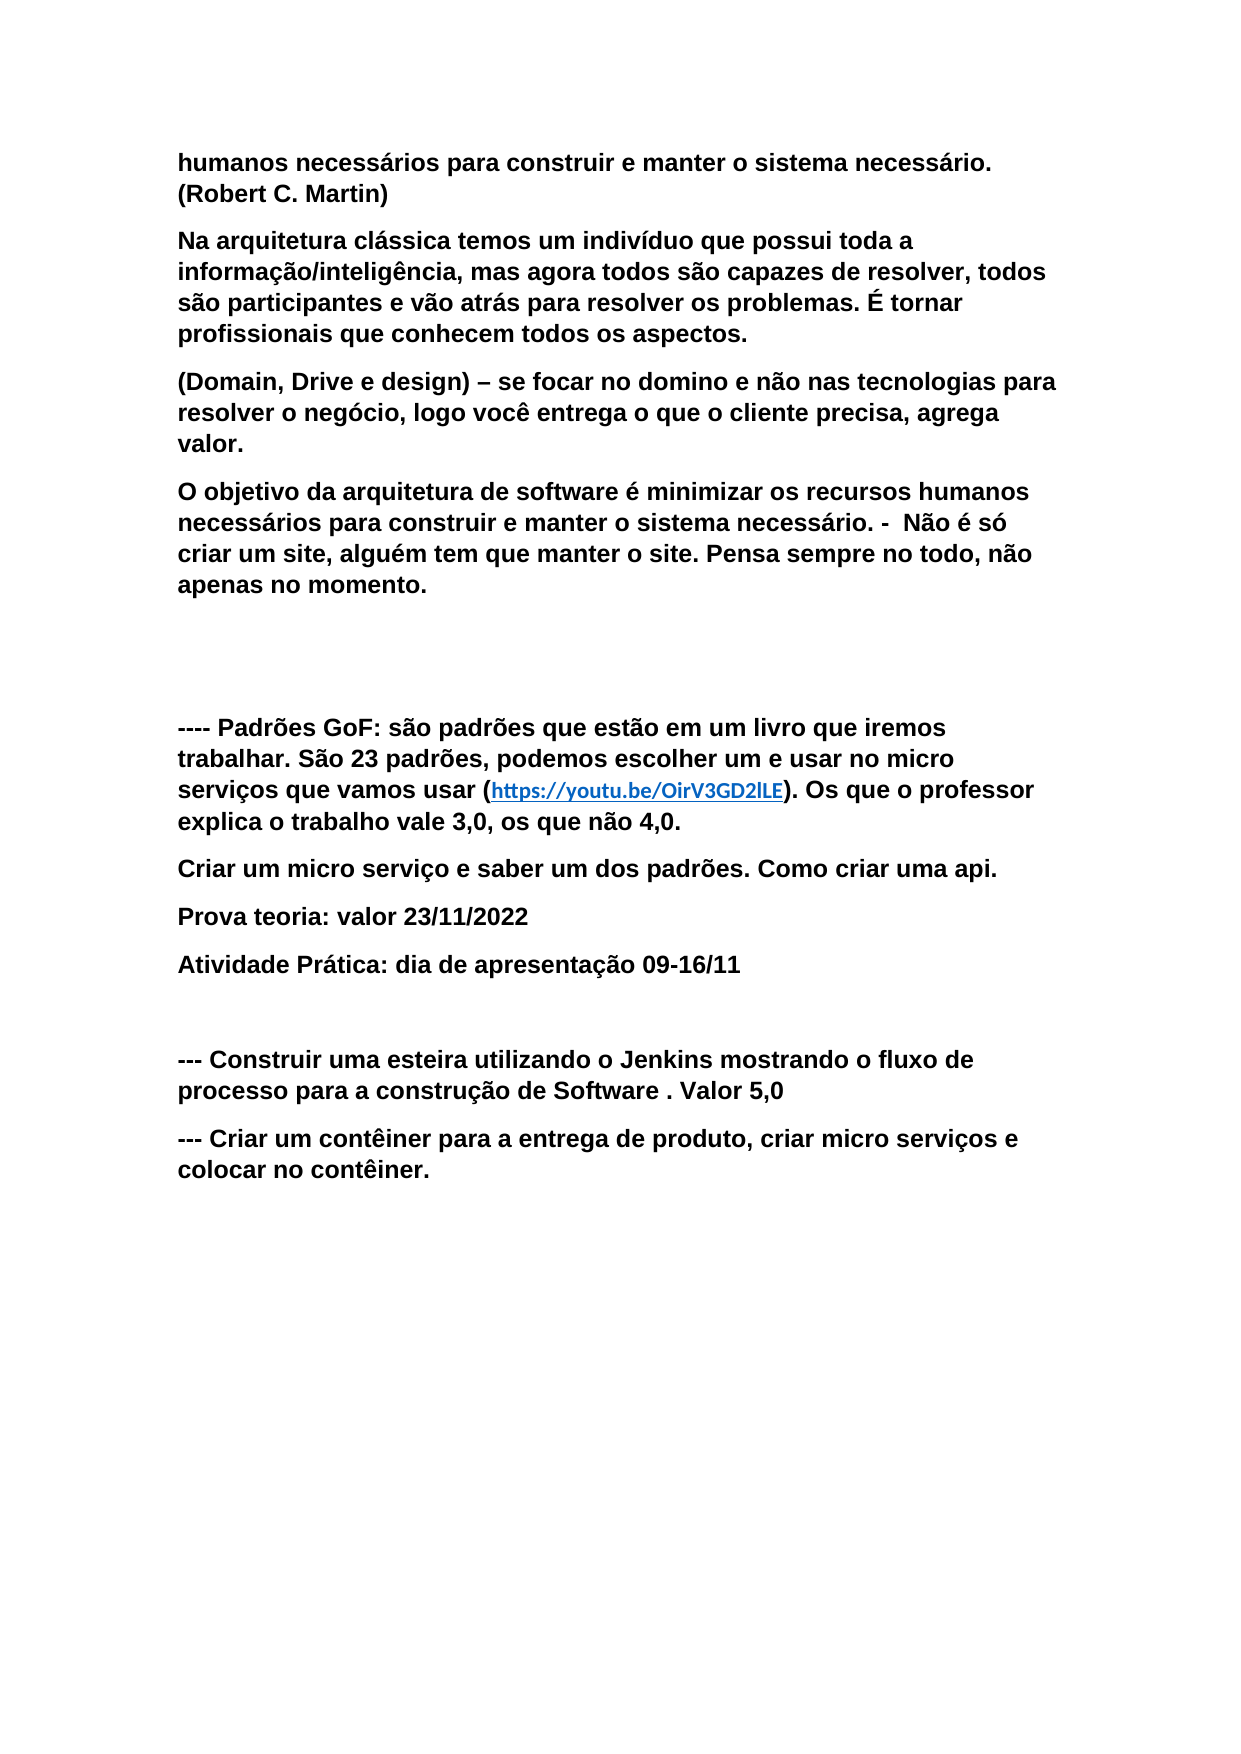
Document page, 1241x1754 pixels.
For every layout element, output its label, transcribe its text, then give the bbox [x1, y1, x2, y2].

text --- Criar um contêiner para a entrega de produto, criar micro serviços e colocar no contêiner. [177, 1124, 1063, 1184]
text Atividade Prática: dia de apresentação 09-16/11 [177, 950, 1063, 979]
text --- Construir uma esteira utilizando o Jenkins mostrando o fluxo de processo para a construção de Software . Valor 5,0 [177, 1045, 1063, 1105]
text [177, 148, 1063, 207]
text Na arquitetura clássica temos um indivíduo que possui toda a informação/inteligência, mas agora todos são capazes de resolver, todos são participantes e vão atrás para resolver os problemas. É tornar profissionais que conhecem todos os aspectos. [177, 226, 1063, 348]
text Criar um micro serviço e saber um dos padrões. Como criar uma api. [177, 854, 1063, 883]
text (Domain, Drive e design) – se focar no domino e não nas tecnologias para resolver o negócio, logo você entrega o que o cliente precisa, agrega valor. [177, 367, 1063, 458]
text O objetivo da arquitetura de software é minimizar os recursos humanos necessários para construir e manter o sistema necessário. - Não é só criar um site, alguém tem que manter o site. Pensa sempre no todo, não apenas no momento. [177, 477, 1063, 599]
text Prova teoria: valor 23/11/2022 [177, 902, 1063, 931]
text ---- Padrões GoF: são padrões que estão em um livro que iremos trabalhar. São 23 padrões, podemos escolher um e usar no micro serviços que vamos usar (https://youtu.be/OirV3GD2lLE). Os que o professor explica o trabalho vale 3,0, os que não 4,0. [177, 713, 1063, 836]
